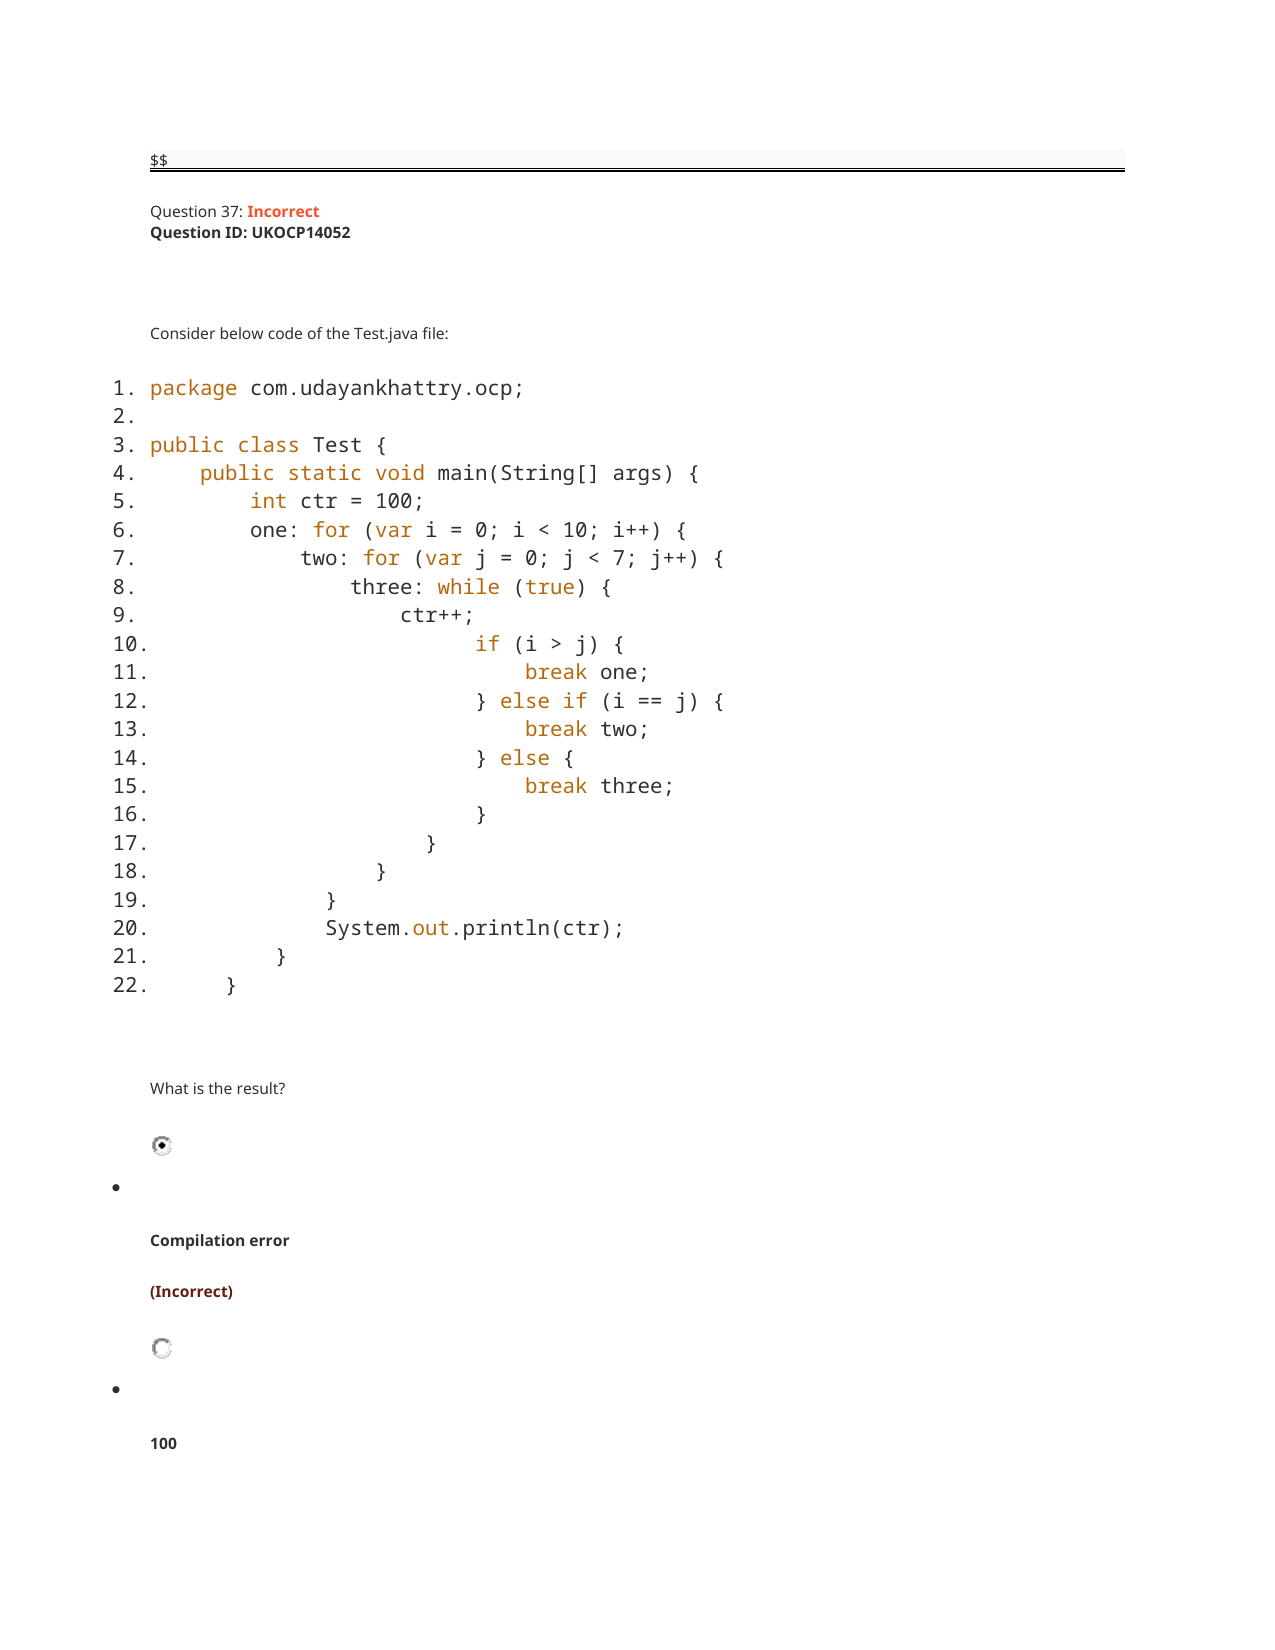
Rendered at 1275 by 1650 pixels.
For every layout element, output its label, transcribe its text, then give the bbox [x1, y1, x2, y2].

list public static void main(String[] args) { [112, 458, 1125, 487]
list } [112, 828, 1125, 856]
text Compilation error [150, 1230, 1125, 1251]
text What is the result? [150, 1078, 1125, 1099]
list break three; [112, 771, 1125, 799]
list } else if (i == j) { [112, 686, 1125, 714]
list public class Test { [112, 430, 1125, 458]
list } [112, 856, 1125, 885]
list System.out.println(ctr); [112, 913, 1125, 942]
text Question 37: Incorrect [150, 200, 1125, 222]
list break one; [112, 657, 1125, 686]
list } [112, 799, 1125, 828]
list int ctr = 100; [112, 487, 1125, 515]
text $$ [150, 150, 1125, 168]
text 100 [150, 1433, 1125, 1454]
list } [112, 970, 1125, 998]
list } [112, 942, 1125, 970]
list } else { [112, 743, 1125, 771]
list one: for (var i = 0; i < 10; i++) { [112, 515, 1125, 543]
list break two; [112, 714, 1125, 743]
text (Incorrect) [150, 1281, 1125, 1302]
list package com.udayankhattry.ocp; [112, 373, 1125, 401]
list two: for (var j = 0; j < 7; j++) { [112, 543, 1125, 572]
list ctr++; [112, 600, 1125, 629]
list if (i > j) { [112, 629, 1125, 657]
list } [112, 885, 1125, 913]
text Question ID: UKOCP14052 [150, 222, 1125, 243]
text Consider below code of the Test.java file: [150, 322, 1125, 344]
list three: while (true) { [112, 572, 1125, 600]
